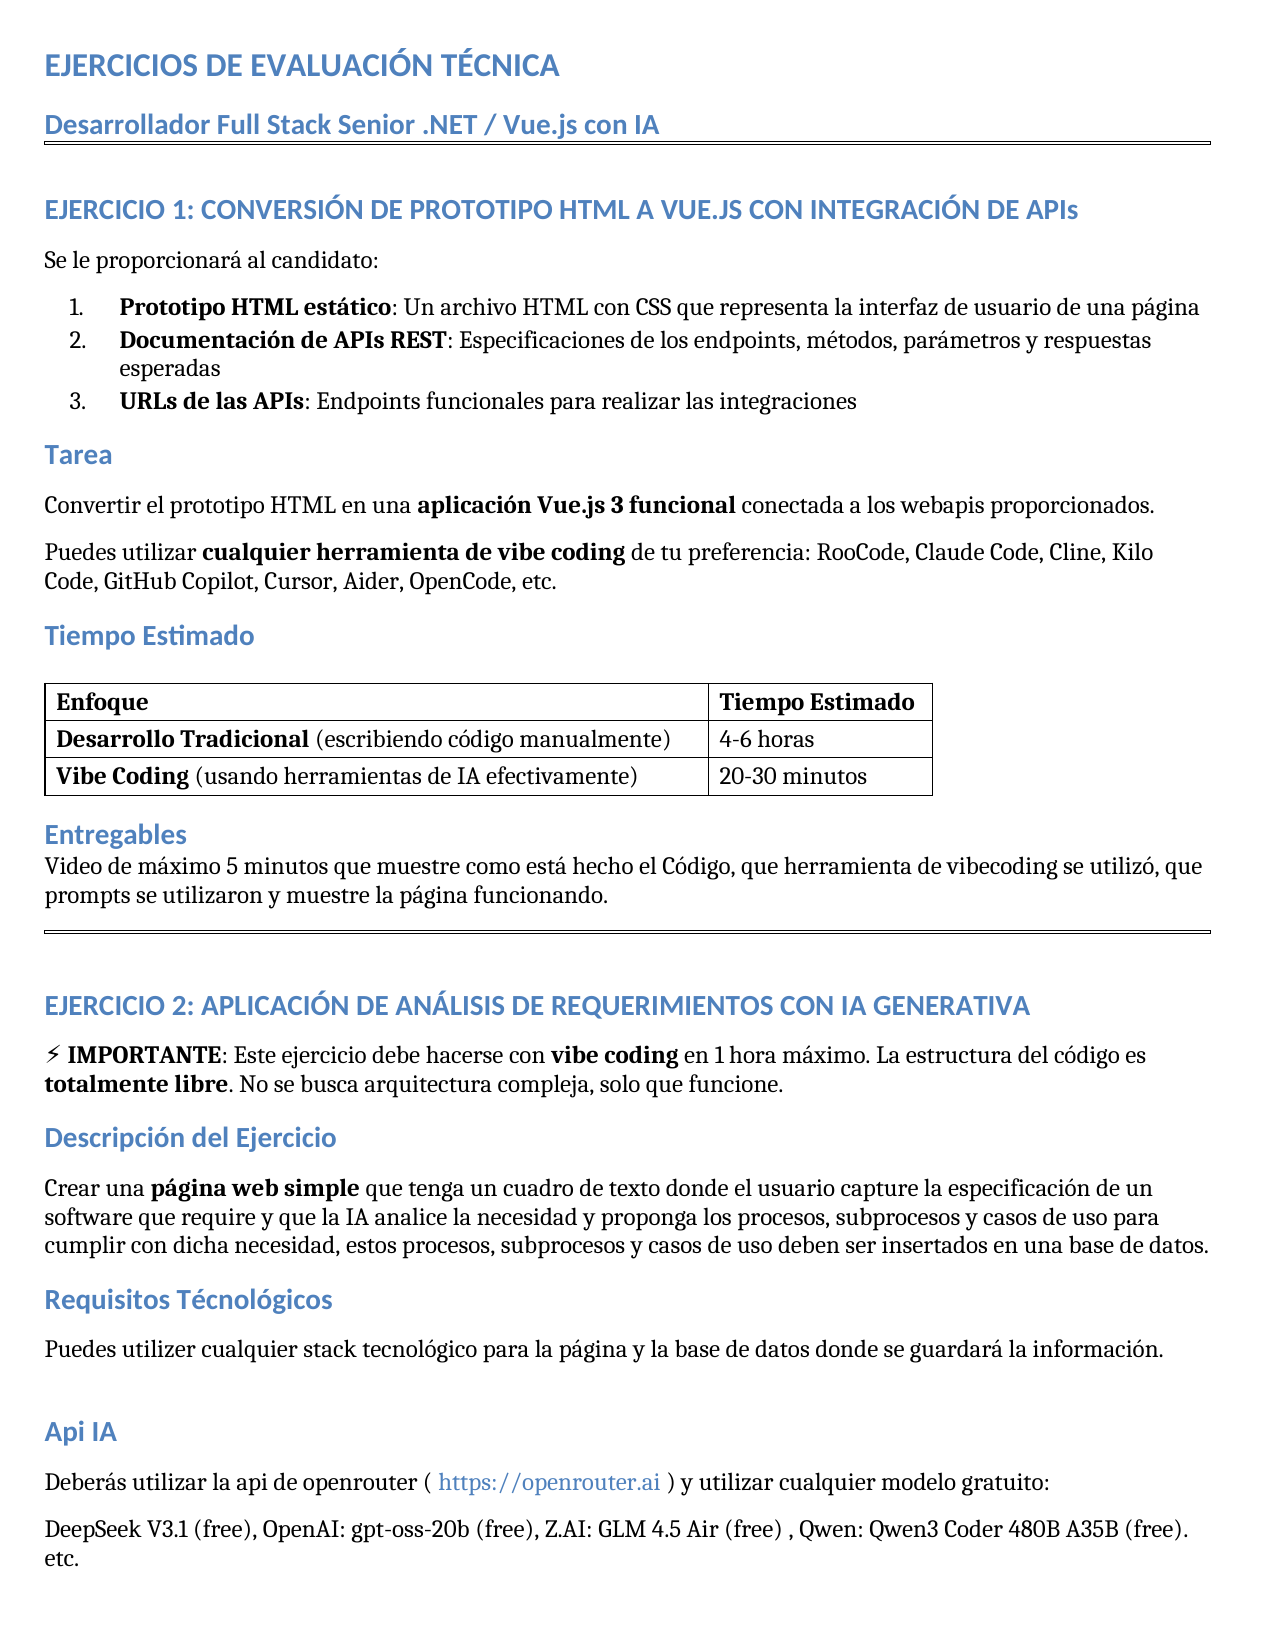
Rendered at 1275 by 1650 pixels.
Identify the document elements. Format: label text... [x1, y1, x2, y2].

subtitle Tiempo Estimado [44, 617, 1211, 683]
subtitle Descripción del Ejercicio [44, 1119, 1211, 1155]
text Puedes utilizer cualquier stack tecnológico para la página y la base de datos donde se guardará la información. [44, 1335, 1211, 1364]
table_cell Desarrollo Tradicional (escribiendo código manualmente) [46, 721, 708, 757]
text Video de máximo 5 minutos que muestre como está hecho el Código, que herramienta de vibecoding se utilizó, que prompts se utilizaron y muestre la página funcionando. [44, 852, 1211, 909]
text Se le proporcionará al candidato: [44, 246, 1211, 274]
list Prototipo HTML estático: Un archivo HTML con CSS que representa la interfaz de usuario de una página [69, 293, 1211, 322]
text Puedes utilizar cualquier herramienta de vibe coding de tu preferencia: RooCode, Claude Code, Cline, Kilo Code, GitHub Copilot, Cursor, Aider, OpenCode, etc. [44, 538, 1211, 596]
list URLs de las APIs: Endpoints funcionales para realizar las integraciones [69, 387, 1211, 416]
list Documentación de APIs REST: Especificaciones de los endpoints, métodos, parámetros y respuestas esperadas [69, 326, 1211, 383]
subtitle EJERCICIO 1: CONVERSIÓN DE PROTOTIPO HTML A VUE.JS CON INTEGRACIÓN DE APIs [44, 191, 1211, 227]
text Convertir el prototipo HTML en una aplicación Vue.js 3 funcional conectada a los webapis proporcionados. [44, 491, 1211, 519]
text Crear una página web simple que tenga un cuadro de texto donde el usuario capture la especificación de un software que require y que la IA analice la necesidad y proponga los procesos, subprocesos y casos de uso para cumplir con dicha necesidad, estos procesos, subprocesos y casos de uso deben ser insertados en una base de datos. [44, 1174, 1211, 1260]
text ⚡ IMPORTANTE: Este ejercicio debe hacerse con vibe coding en 1 hora máximo. La estructura del código es totalmente libre. No se busca arquitectura compleja, solo que funcione. [44, 1041, 1211, 1099]
table_header Enfoque [46, 684, 708, 720]
table_header Tiempo Estimado [709, 684, 932, 720]
subtitle Entregables [44, 816, 1211, 852]
text Deberás utilizar la api de openrouter ( https://openrouter.ai ) y utilizar cualquier modelo gratuito: [44, 1468, 1211, 1497]
subtitle Tarea [44, 436, 1211, 472]
subtitle Desarrollador Full Stack Senior .NET / Vue.js con IA [44, 106, 1211, 141]
table_cell 4-6 horas [709, 721, 932, 757]
table_cell Vibe Coding (usando herramientas de IA efectivamente) [46, 758, 708, 794]
text DeepSeek V3.1 (free), OpenAI: gpt-oss-20b (free), Z.AI: GLM 4.5 Air (free) , Qwen: Qwen3 Coder 480B A35B (free). etc. [44, 1515, 1211, 1573]
subtitle Requisitos Técnológicos [44, 1281, 1211, 1317]
table_cell 20-30 minutos [709, 758, 932, 794]
text Api IA [44, 1383, 1211, 1449]
subtitle EJERCICIO 2: APLICACIÓN DE ANÁLISIS DE REQUERIMIENTOS CON IA GENERATIVA [44, 987, 1211, 1022]
subtitle EJERCICIOS DE EVALUACIÓN TÉCNICA [44, 44, 1211, 85]
